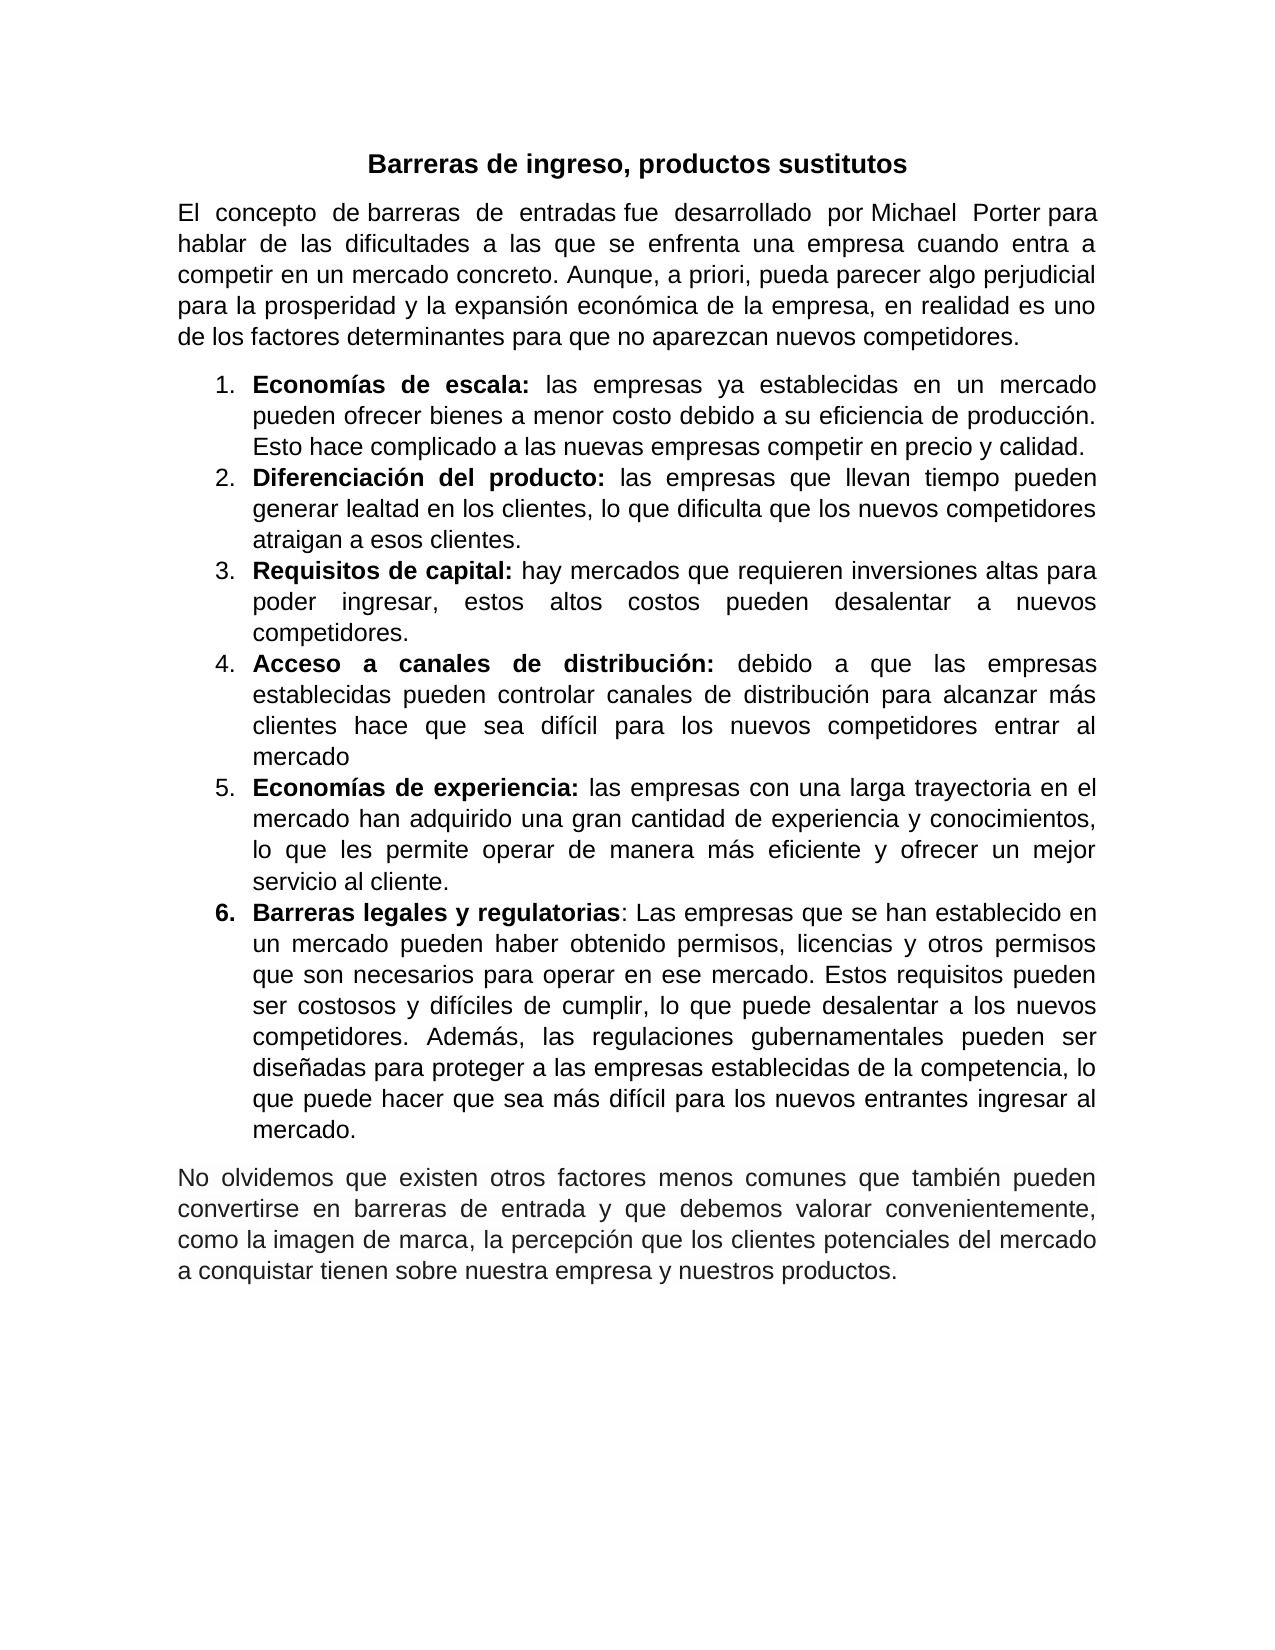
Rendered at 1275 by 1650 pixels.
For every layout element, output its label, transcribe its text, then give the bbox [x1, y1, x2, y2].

list Barreras legales y regulatorias: Las empresas que se han establecido en un mercado pueden haber obtenido permisos, licencias y otros permisos que son necesarios para operar en ese mercado. Estos requisitos pueden ser costosos y difíciles de cumplir, lo que puede desalentar a los nuevos competidores. Además, las regulaciones gubernamentales pueden ser diseñadas para proteger a las empresas establecidas de la competencia, lo que puede hacer que sea más difícil para los nuevos entrantes ingresar al mercado. [215, 898, 1098, 1144]
list Economías de escala: las empresas ya establecidas en un mercado pueden ofrecer bienes a menor costo debido a su eficiencia de producción. Esto hace complicado a las nuevas empresas competir en precio y calidad. [215, 370, 1098, 461]
list Economías de experiencia: las empresas con una larga trayectoria en el mercado han adquirido una gran cantidad de experiencia y conocimientos, lo que les permite operar de manera más eficiente y ofrecer un mejor servicio al cliente. [215, 773, 1098, 895]
list Acceso a canales de distribución: debido a que las empresas establecidas pueden controlar canales de distribución para alcanzar más clientes hace que sea difícil para los nuevos competidores entrar al mercado [215, 649, 1098, 771]
list Diferenciación del producto: las empresas que llevan tiempo pueden generar lealtad en los clientes, lo que dificulta que los nuevos competidores atraigan a esos clientes. [215, 463, 1098, 554]
text No olvidemos que existen otros factores menos comunes que también pueden convertirse en barreras de entrada y que debemos valorar convenientemente, como la imagen de marca, la percepción que los clientes potenciales del mercado a conquistar tienen sobre nuestra empresa y nuestros productos. [177, 1222, 1098, 1284]
text Barreras de ingreso, productos sustitutos [177, 148, 1098, 179]
text El concepto de barreras de entradas fue desarrollado por Michael Porter para hablar de las dificultades a las que se enfrenta una empresa cuando entra a competir en un mercado concreto. Aunque, a priori, pueda parecer algo perjudicial para la prosperidad y la expansión económica de la empresa, en realidad es uno de los factores determinantes para que no aparezcan nuevos competidores. [177, 198, 1098, 351]
list Requisitos de capital: hay mercados que requieren inversiones altas para poder ingresar, estos altos costos pueden desalentar a nuevos competidores. [215, 556, 1098, 647]
